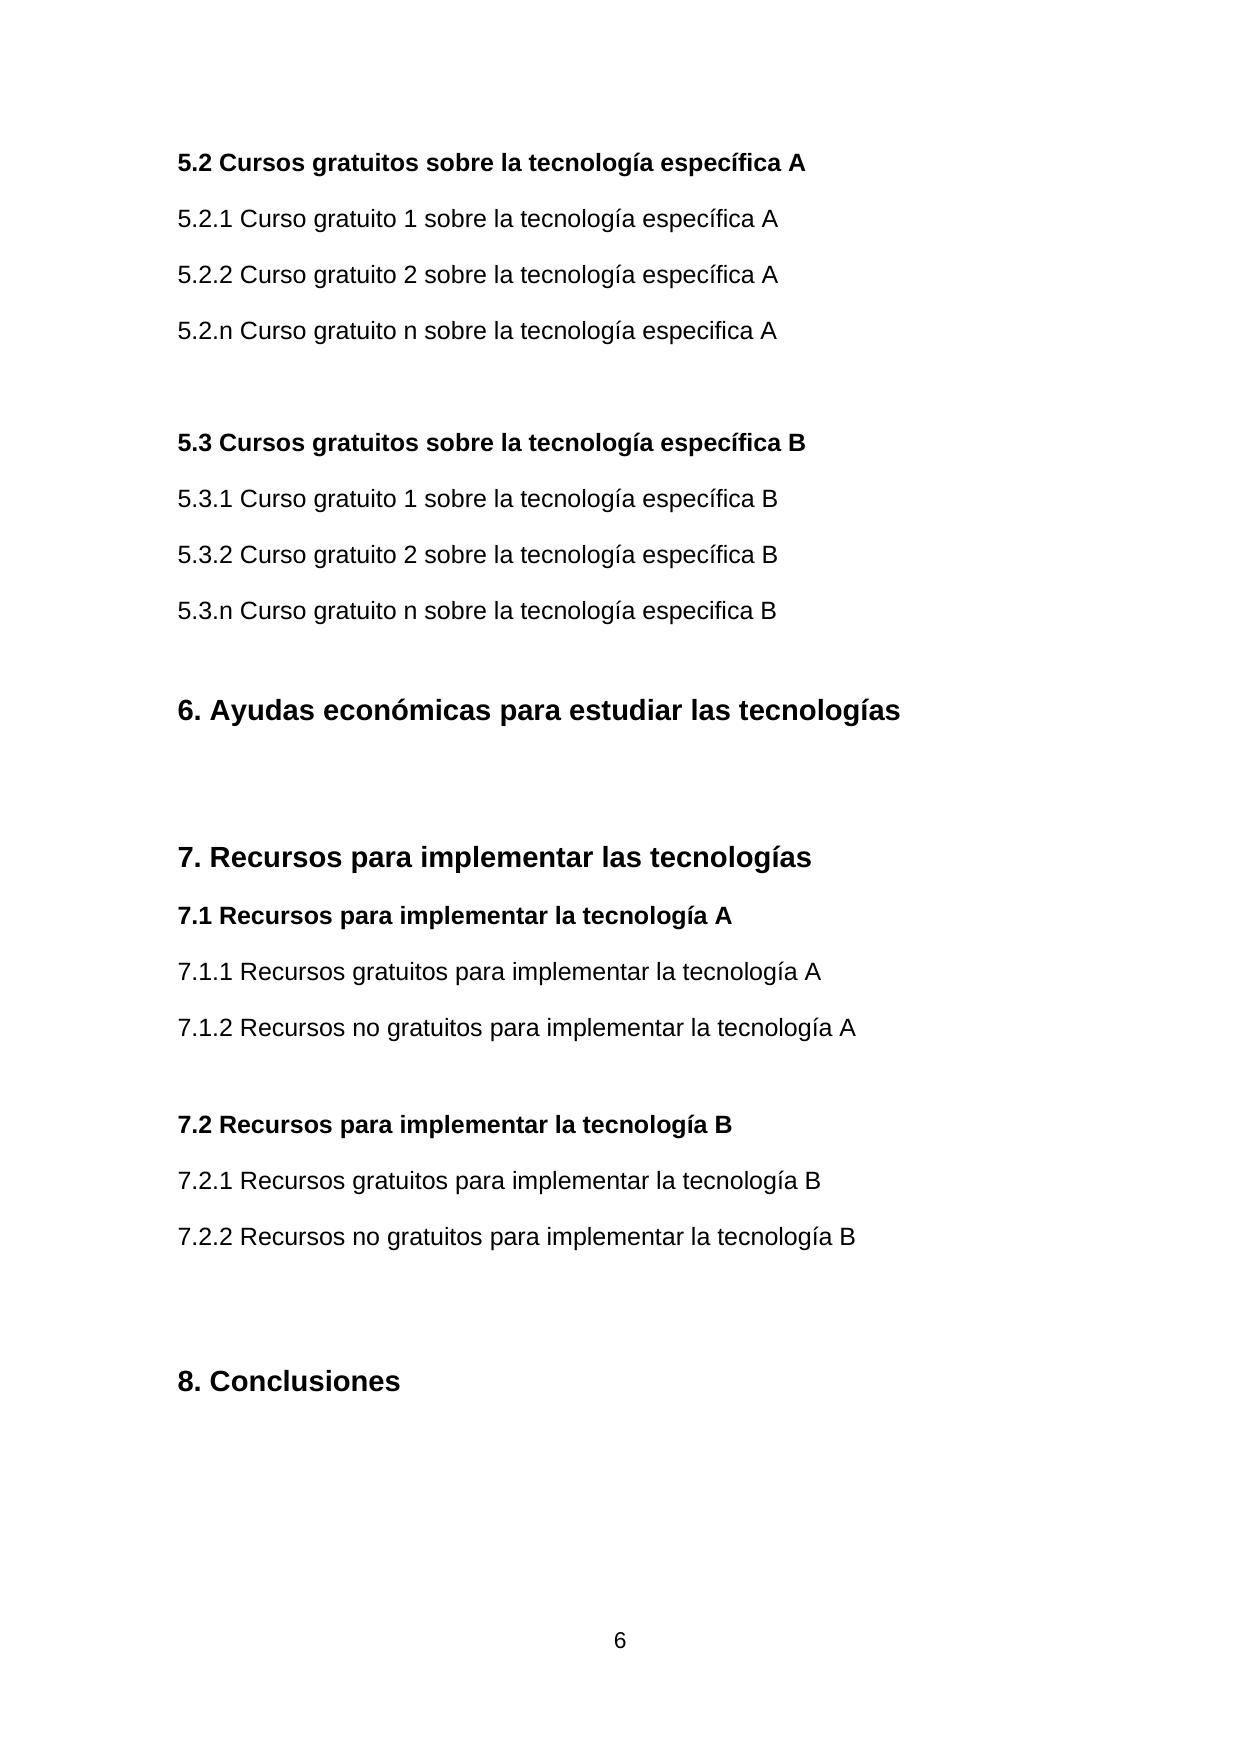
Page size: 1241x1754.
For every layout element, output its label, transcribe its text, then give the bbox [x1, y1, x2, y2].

subtitle 5.3 Cursos gratuitos sobre la tecnología específica B [177, 428, 1063, 457]
subtitle 5.3.2 Curso gratuito 2 sobre la tecnología específica B [177, 540, 1063, 569]
subtitle 7.1.1 Recursos gratuitos para implementar la tecnología A [177, 957, 1063, 986]
subtitle 5.3.1 Curso gratuito 1 sobre la tecnología específica B [177, 484, 1063, 513]
subtitle 8. Conclusiones [177, 1364, 1063, 1398]
subtitle 7.2.1 Recursos gratuitos para implementar la tecnología B [177, 1166, 1063, 1195]
subtitle 5.3.n Curso gratuito n sobre la tecnología especifica B [177, 596, 1063, 625]
subtitle 5.2 Cursos gratuitos sobre la tecnología específica A [177, 148, 1063, 176]
subtitle 7.2 Recursos para implementar la tecnología B [177, 1110, 1063, 1139]
subtitle 7. Recursos para implementar las tecnologías [177, 840, 1063, 874]
subtitle 7.1 Recursos para implementar la tecnología A [177, 901, 1063, 930]
subtitle 5.2.n Curso gratuito n sobre la tecnología especifica A [177, 316, 1063, 344]
subtitle 5.2.2 Curso gratuito 2 sobre la tecnología específica A [177, 260, 1063, 288]
subtitle 7.2.2 Recursos no gratuitos para implementar la tecnología B [177, 1222, 1063, 1251]
subtitle 6. Ayudas económicas para estudiar las tecnologías [177, 693, 1063, 726]
subtitle 7.1.2 Recursos no gratuitos para implementar la tecnología A [177, 1013, 1063, 1042]
subtitle 5.2.1 Curso gratuito 1 sobre la tecnología específica A [177, 204, 1063, 232]
